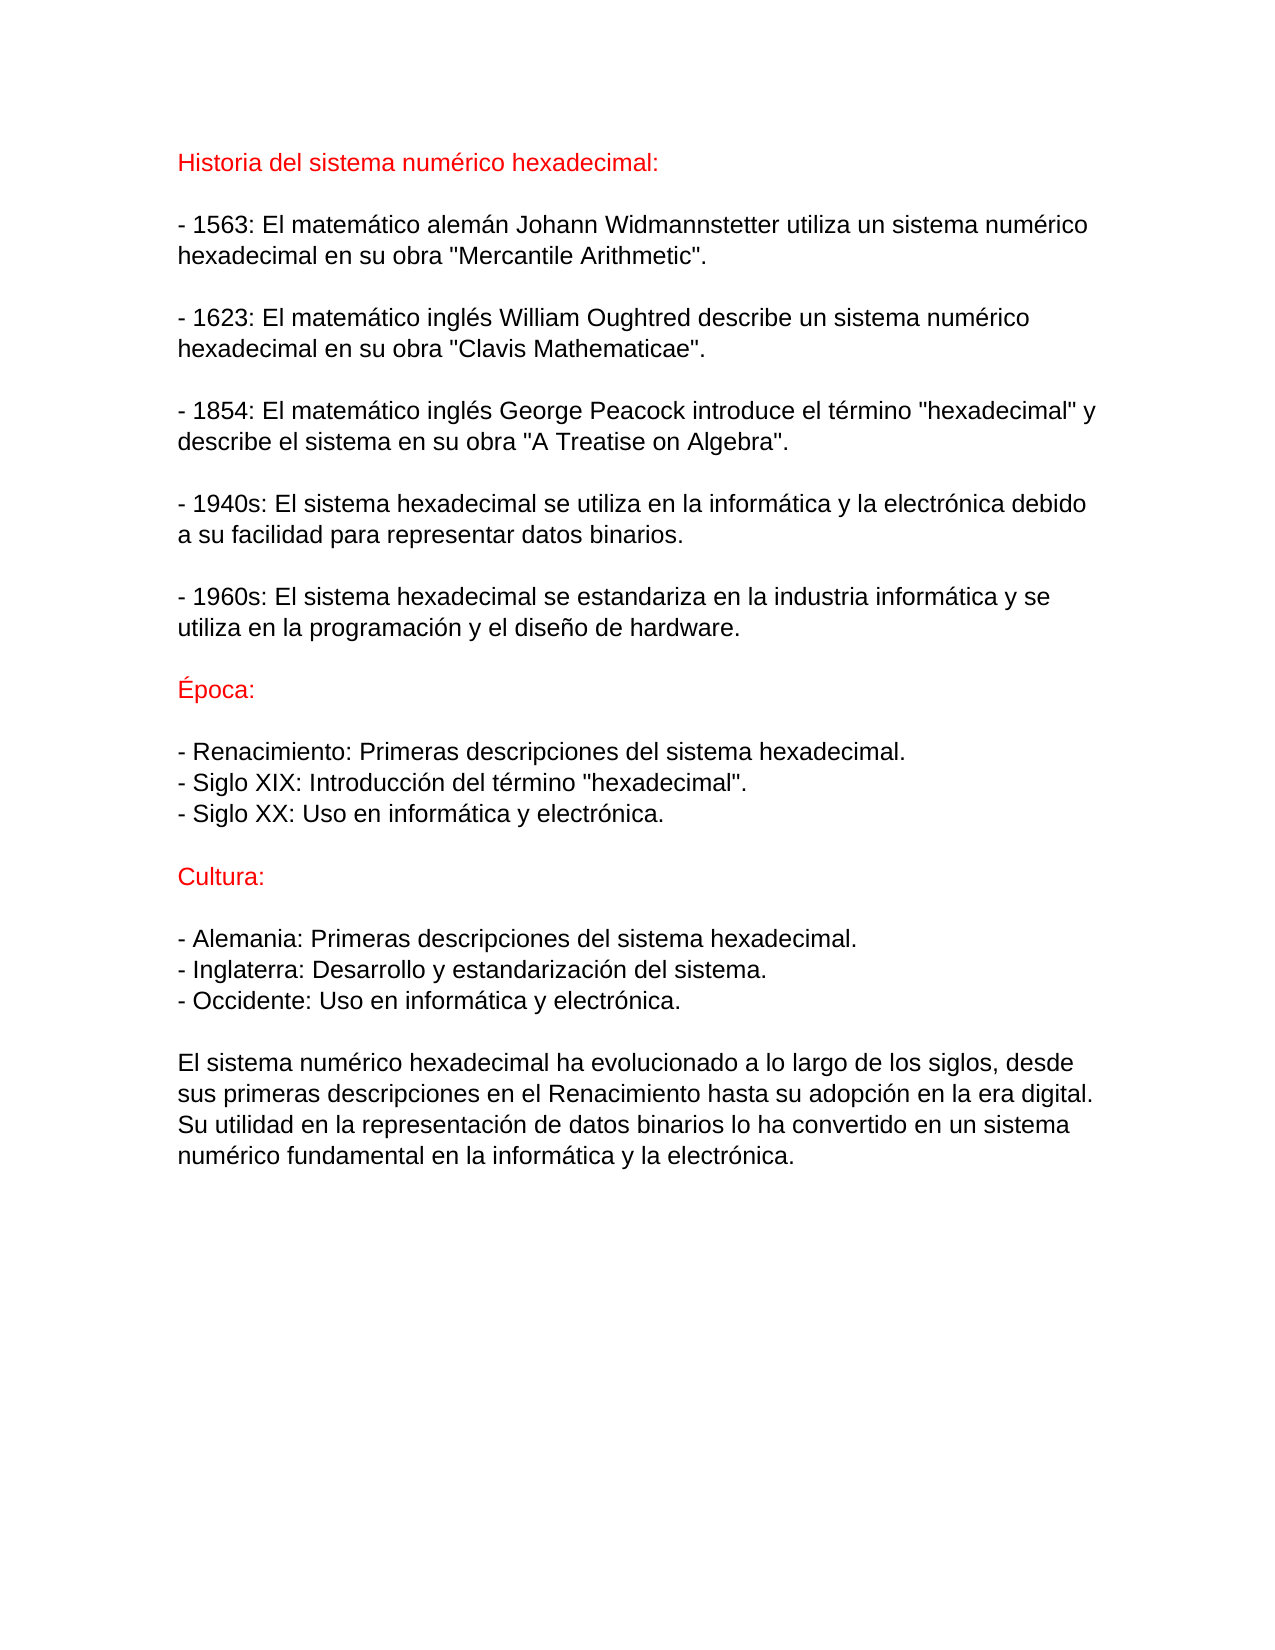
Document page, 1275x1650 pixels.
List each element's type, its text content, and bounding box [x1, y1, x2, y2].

text - 1960s: El sistema hexadecimal se estandariza en la industria informática y se utiliza en la programación y el diseño de hardware. [177, 582, 1098, 642]
text Cultura: [177, 862, 1098, 890]
text - Alemania: Primeras descripciones del sistema hexadecimal. [177, 924, 1098, 952]
text Historia del sistema numérico hexadecimal: [177, 148, 1098, 176]
text Época: [177, 675, 1098, 704]
text - Siglo XX: Uso en informática y electrónica. [177, 799, 1098, 828]
text - Inglaterra: Desarrollo y estandarización del sistema. [177, 955, 1098, 983]
text - 1623: El matemático inglés William Oughtred describe un sistema numérico hexadecimal en su obra "Clavis Mathematicae". [177, 303, 1098, 363]
text - Renacimiento: Primeras descripciones del sistema hexadecimal. [177, 737, 1098, 766]
text - Occidente: Uso en informática y electrónica. [177, 986, 1098, 1014]
text - 1854: El matemático inglés George Peacock introduce el término "hexadecimal" y describe el sistema en su obra "A Treatise on Algebra". [177, 396, 1098, 456]
text El sistema numérico hexadecimal ha evolucionado a lo largo de los siglos, desde sus primeras descripciones en el Renacimiento hasta su adopción en la era digital. Su utilidad en la representación de datos binarios lo ha convertido en un sistema numérico fundamental en la informática y la electrónica. [177, 1048, 1098, 1170]
text - Siglo XIX: Introducción del término "hexadecimal". [177, 768, 1098, 797]
text - 1563: El matemático alemán Johann Widmannstetter utiliza un sistema numérico hexadecimal en su obra "Mercantile Arithmetic". [177, 210, 1098, 269]
text - 1940s: El sistema hexadecimal se utiliza en la informática y la electrónica debido a su facilidad para representar datos binarios. [177, 489, 1098, 549]
